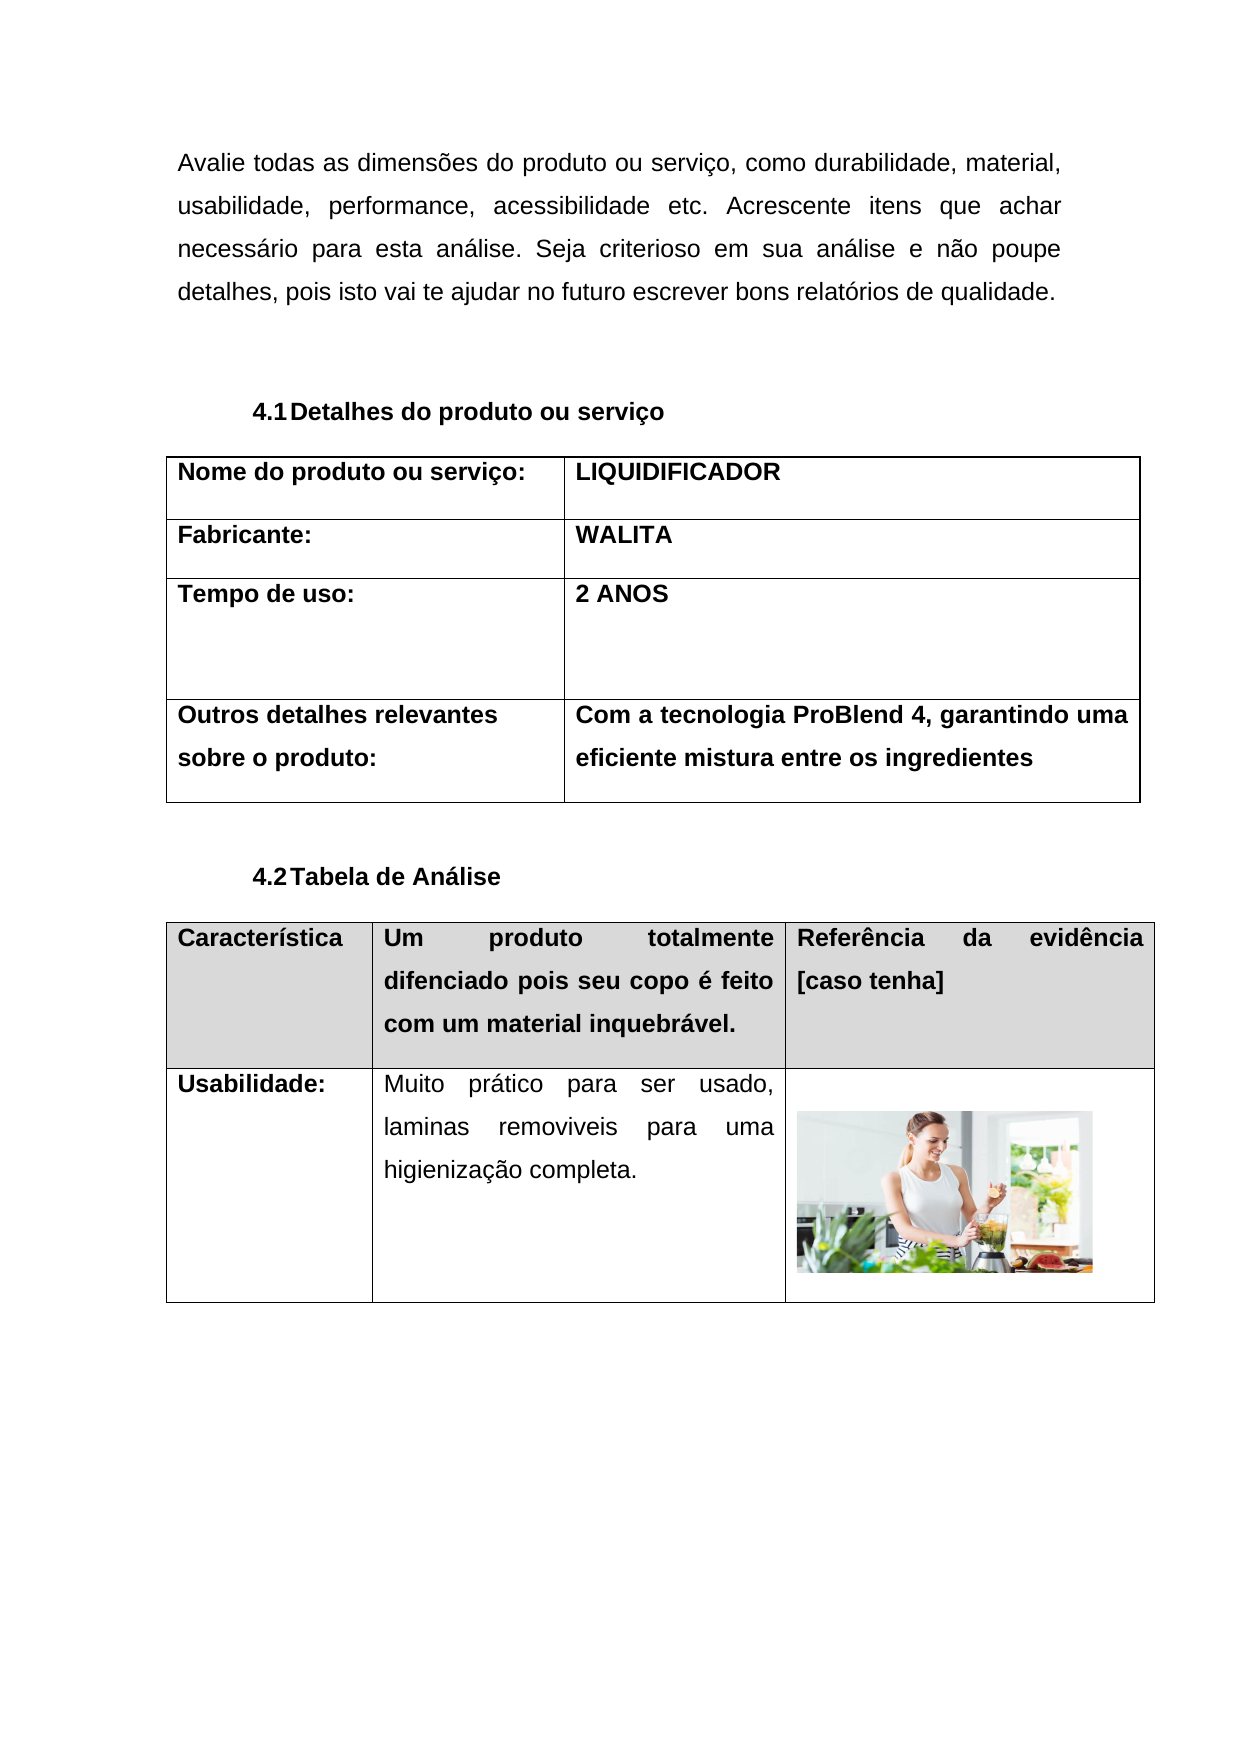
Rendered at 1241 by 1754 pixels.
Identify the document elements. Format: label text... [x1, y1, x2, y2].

text Avalie todas as dimensões do produto ou serviço, como durabilidade, material, usabilidade, performance, acessibilidade etc. Acrescente itens que achar necessário para esta análise. Seja criterioso em sua análise e não poupe detalhes, pois isto vai te ajudar no futuro escrever bons relatórios de qualidade. [177, 148, 1063, 306]
table_header Referência da evidência [caso tenha] [786, 923, 1154, 1068]
table_header Um produto totalmente difenciado pois seu copo é feito com um material inquebrável. [373, 923, 785, 1068]
subtitle Tabela de Análise [252, 862, 1063, 891]
table_header Nome do produto ou serviço: [167, 458, 564, 519]
table_cell WALITA [565, 520, 1139, 578]
table_header LIQUIDIFICADOR [565, 458, 1139, 519]
table_cell Com a tecnologia ProBlend 4, garantindo uma eficiente mistura entre os ingredientes [565, 700, 1139, 802]
subtitle Detalhes do produto ou serviço [252, 397, 1063, 425]
table_cell 2 ANOS [565, 579, 1139, 699]
table_header Característica [167, 923, 372, 1068]
table_cell [786, 1069, 1154, 1302]
table_cell Outros detalhes relevantes sobre o produto: [167, 700, 564, 802]
table_cell Usabilidade: [167, 1069, 372, 1302]
picture [796, 1111, 1093, 1273]
table_cell Muito prático para ser usado, laminas removiveis para uma higienização completa. [373, 1069, 785, 1302]
table_cell Fabricante: [167, 520, 564, 578]
table_cell Tempo de uso: [167, 579, 564, 699]
